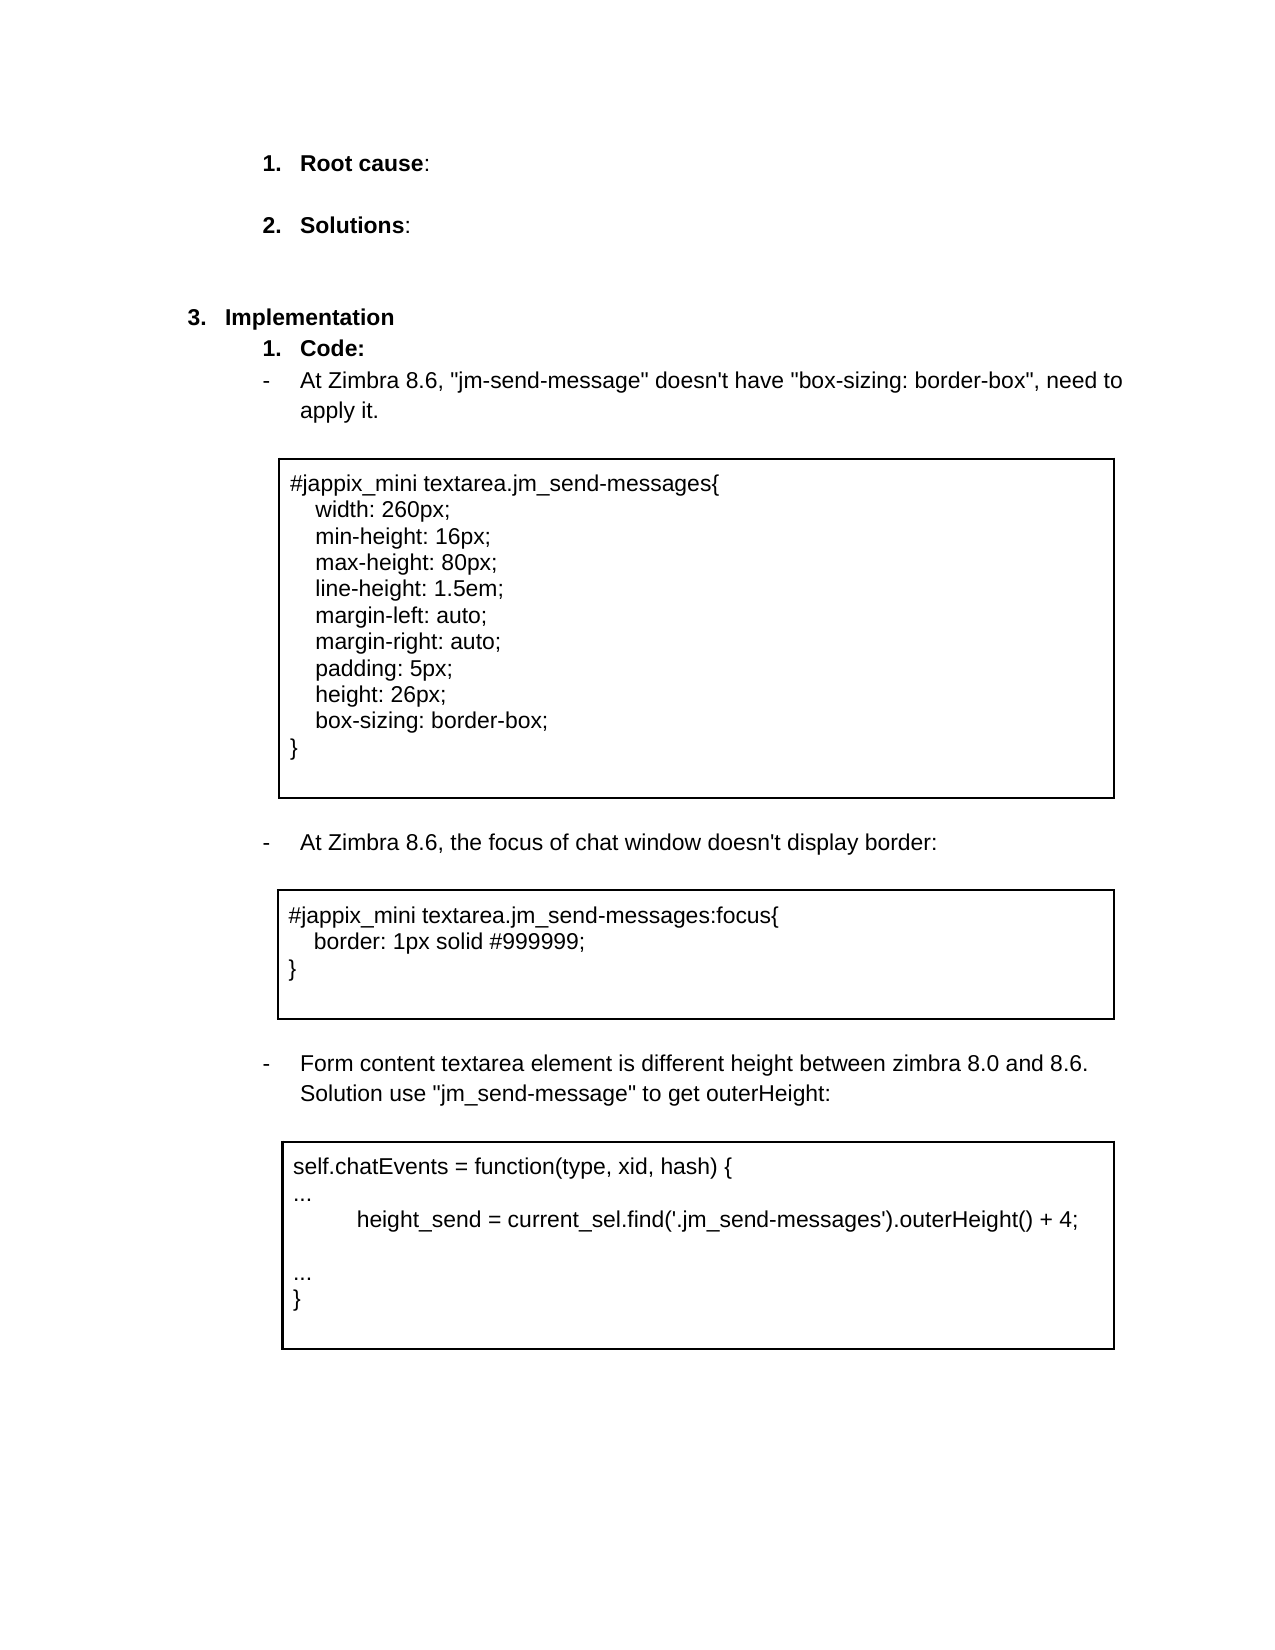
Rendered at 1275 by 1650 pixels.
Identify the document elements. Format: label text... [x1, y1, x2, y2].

table_header #jappix_mini textarea.jm_send-messages{ width: 260px; min-height: 16px; max-height: 80px; line-height: 1.5em; margin-left: auto; margin-right: auto; padding: 5px; height: 26px; box-sizing: border-box; } [280, 460, 1113, 797]
table_header #jappix_mini textarea.jm_send-messages:focus{ border: 1px solid #999999; } [279, 891, 1113, 1018]
list Root cause: [262, 150, 1125, 176]
list Code: [262, 335, 1125, 362]
list Implementation [187, 304, 1125, 330]
list At Zimbra 8.6, the focus of chat window doesn't display border: [262, 829, 1125, 855]
list Solutions: [262, 212, 1125, 238]
list At Zimbra 8.6, "jm-send-message" doesn't have "box-sizing: border-box", need to apply it. [262, 367, 1125, 423]
list Form content textarea element is different height between zimbra 8.0 and 8.6. Solution use "jm_send-message" to get outerHeight: [262, 1050, 1125, 1107]
table_header self.chatEvents = function(type, xid, hash) { ... height_send = current_sel.find('.jm_send-messages').outerHeight() + 4; ... } [284, 1143, 1113, 1348]
